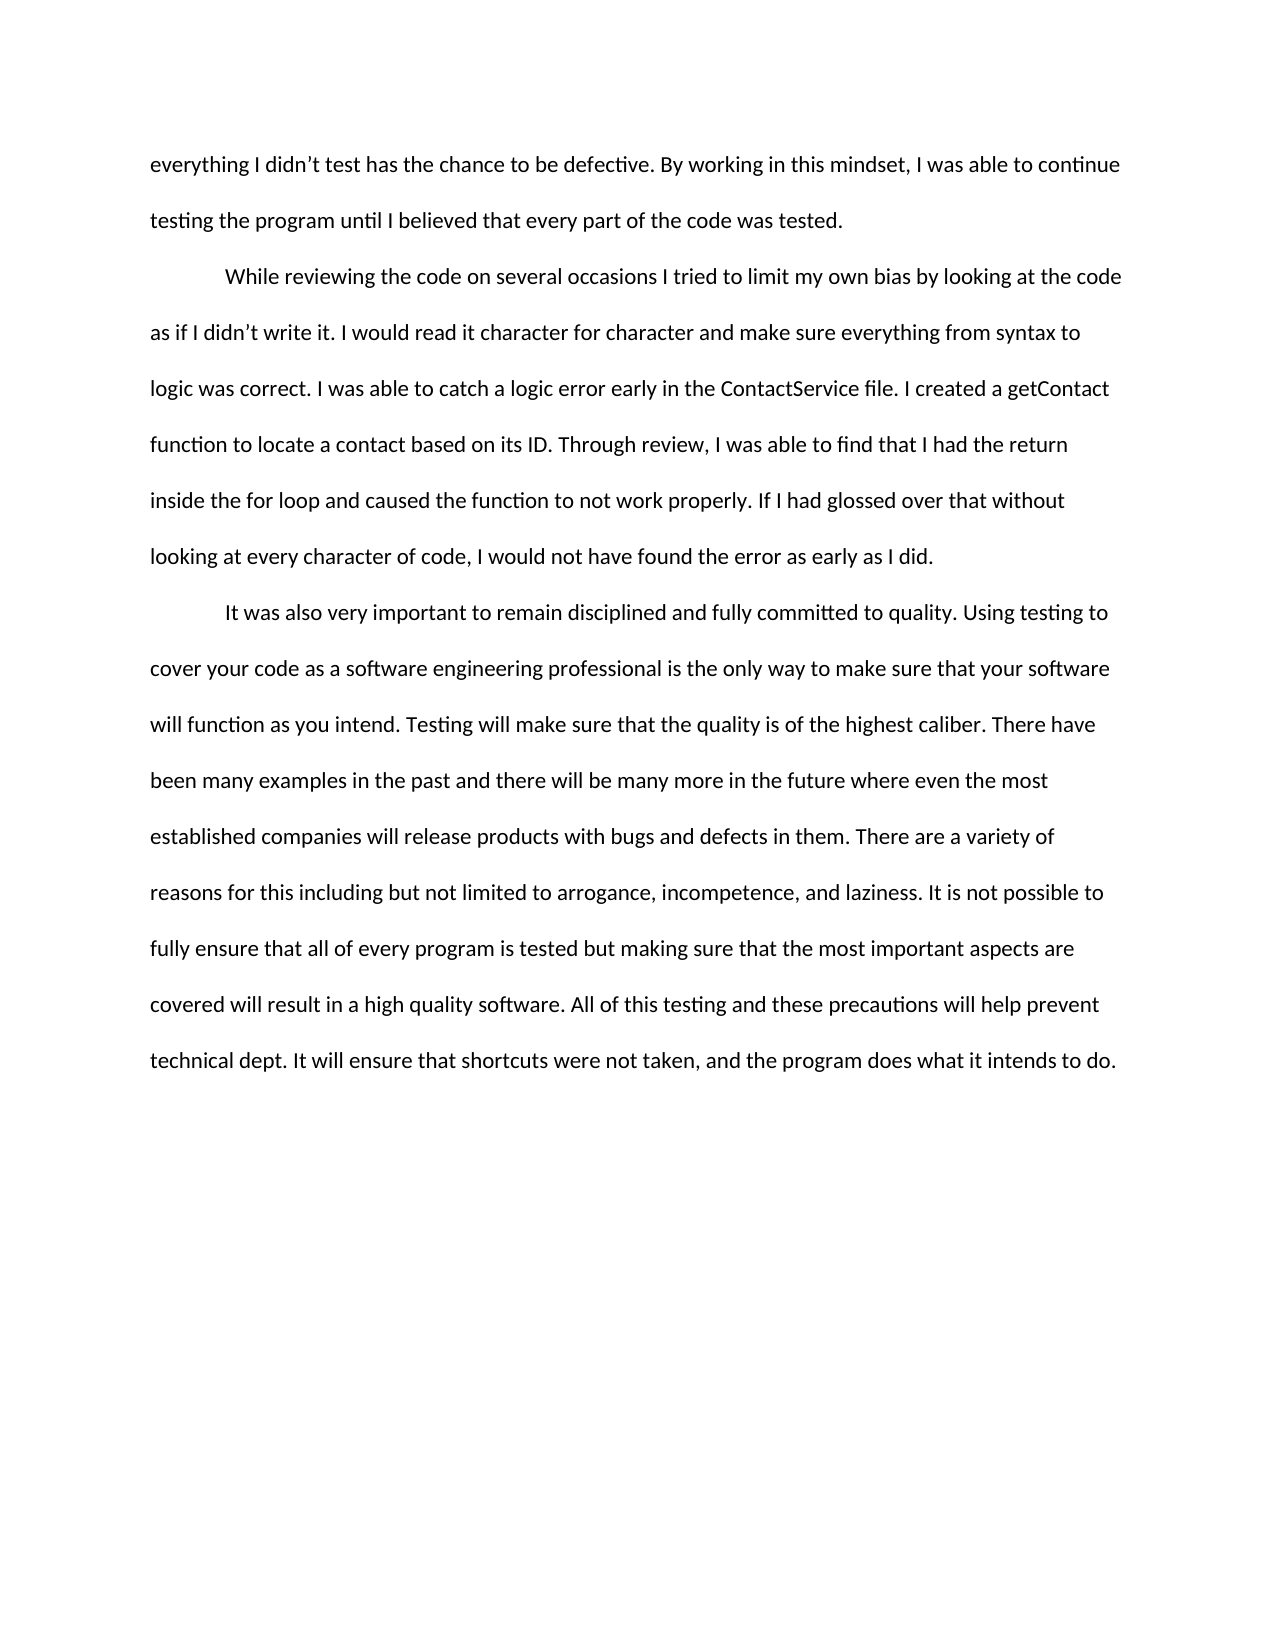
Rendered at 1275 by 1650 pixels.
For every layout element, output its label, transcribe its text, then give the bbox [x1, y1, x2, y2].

text It was also very important to remain disciplined and fully committed to quality. Using testing to cover your code as a software engineering professional is the only way to make sure that your software will function as you intend. Testing will make sure that the quality is of the highest caliber. There have been many examples in the past and there will be many more in the future where even the most established companies will release products with bugs and defects in them. There are a variety of reasons for this including but not limited to arrogance, incompetence, and laziness. It is not possible to fully ensure that all of every program is tested but making sure that the most important aspects are covered will result in a high quality software. All of this testing and these precautions will help prevent technical dept. It will ensure that shortcuts were not taken, and the program does what it intends to do. [150, 598, 1125, 1075]
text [150, 150, 1125, 234]
text While reviewing the code on several occasions I tried to limit my own bias by looking at the code as if I didn’t write it. I would read it character for character and make sure everything from syntax to logic was correct. I was able to catch a logic error early in the ContactService file. I created a getContact function to locate a contact based on its ID. Through review, I was able to find that I had the return inside the for loop and caused the function to not work properly. If I had glossed over that without looking at every character of code, I would not have found the error as early as I did. [150, 262, 1125, 570]
